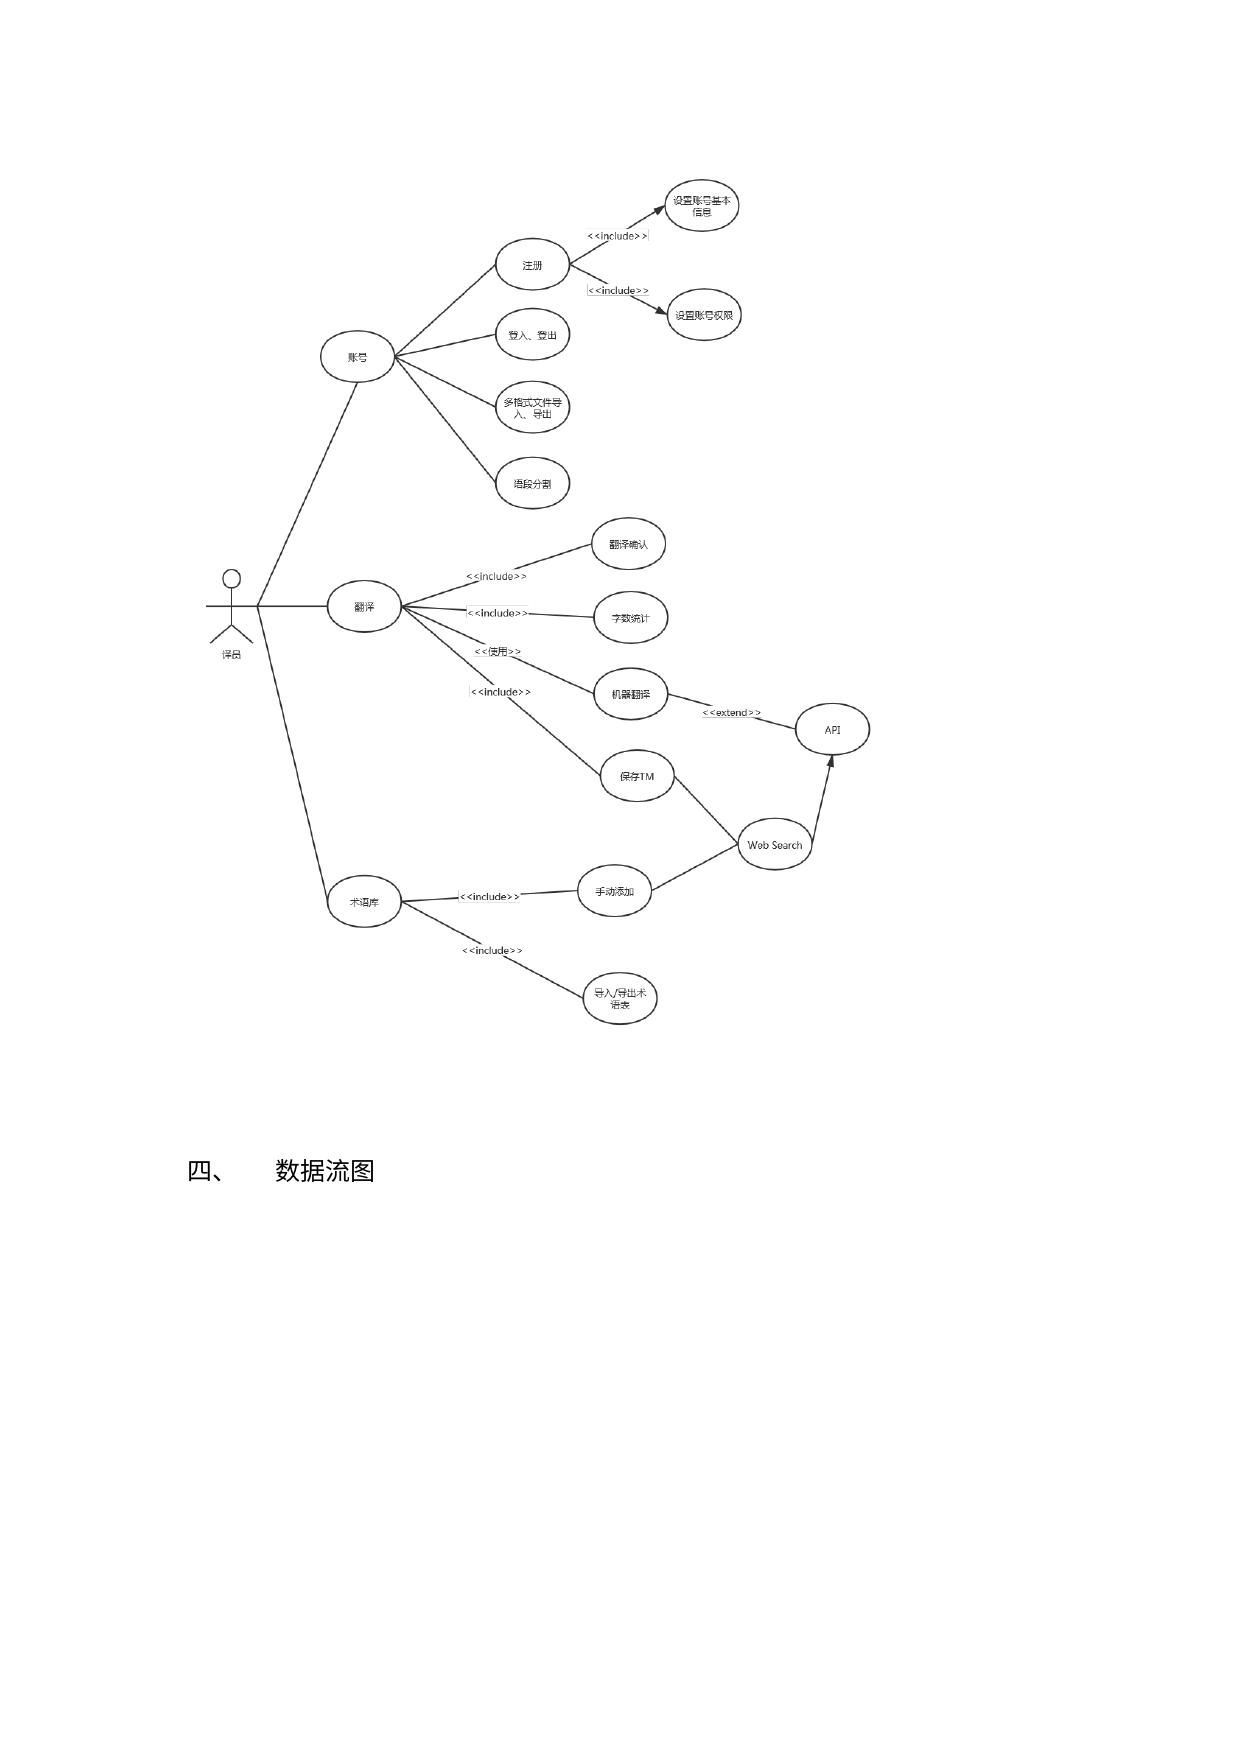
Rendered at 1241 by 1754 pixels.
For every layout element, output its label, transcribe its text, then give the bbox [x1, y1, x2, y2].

list 数据流图 [187, 1137, 1053, 1202]
picture [187, 162, 887, 1042]
